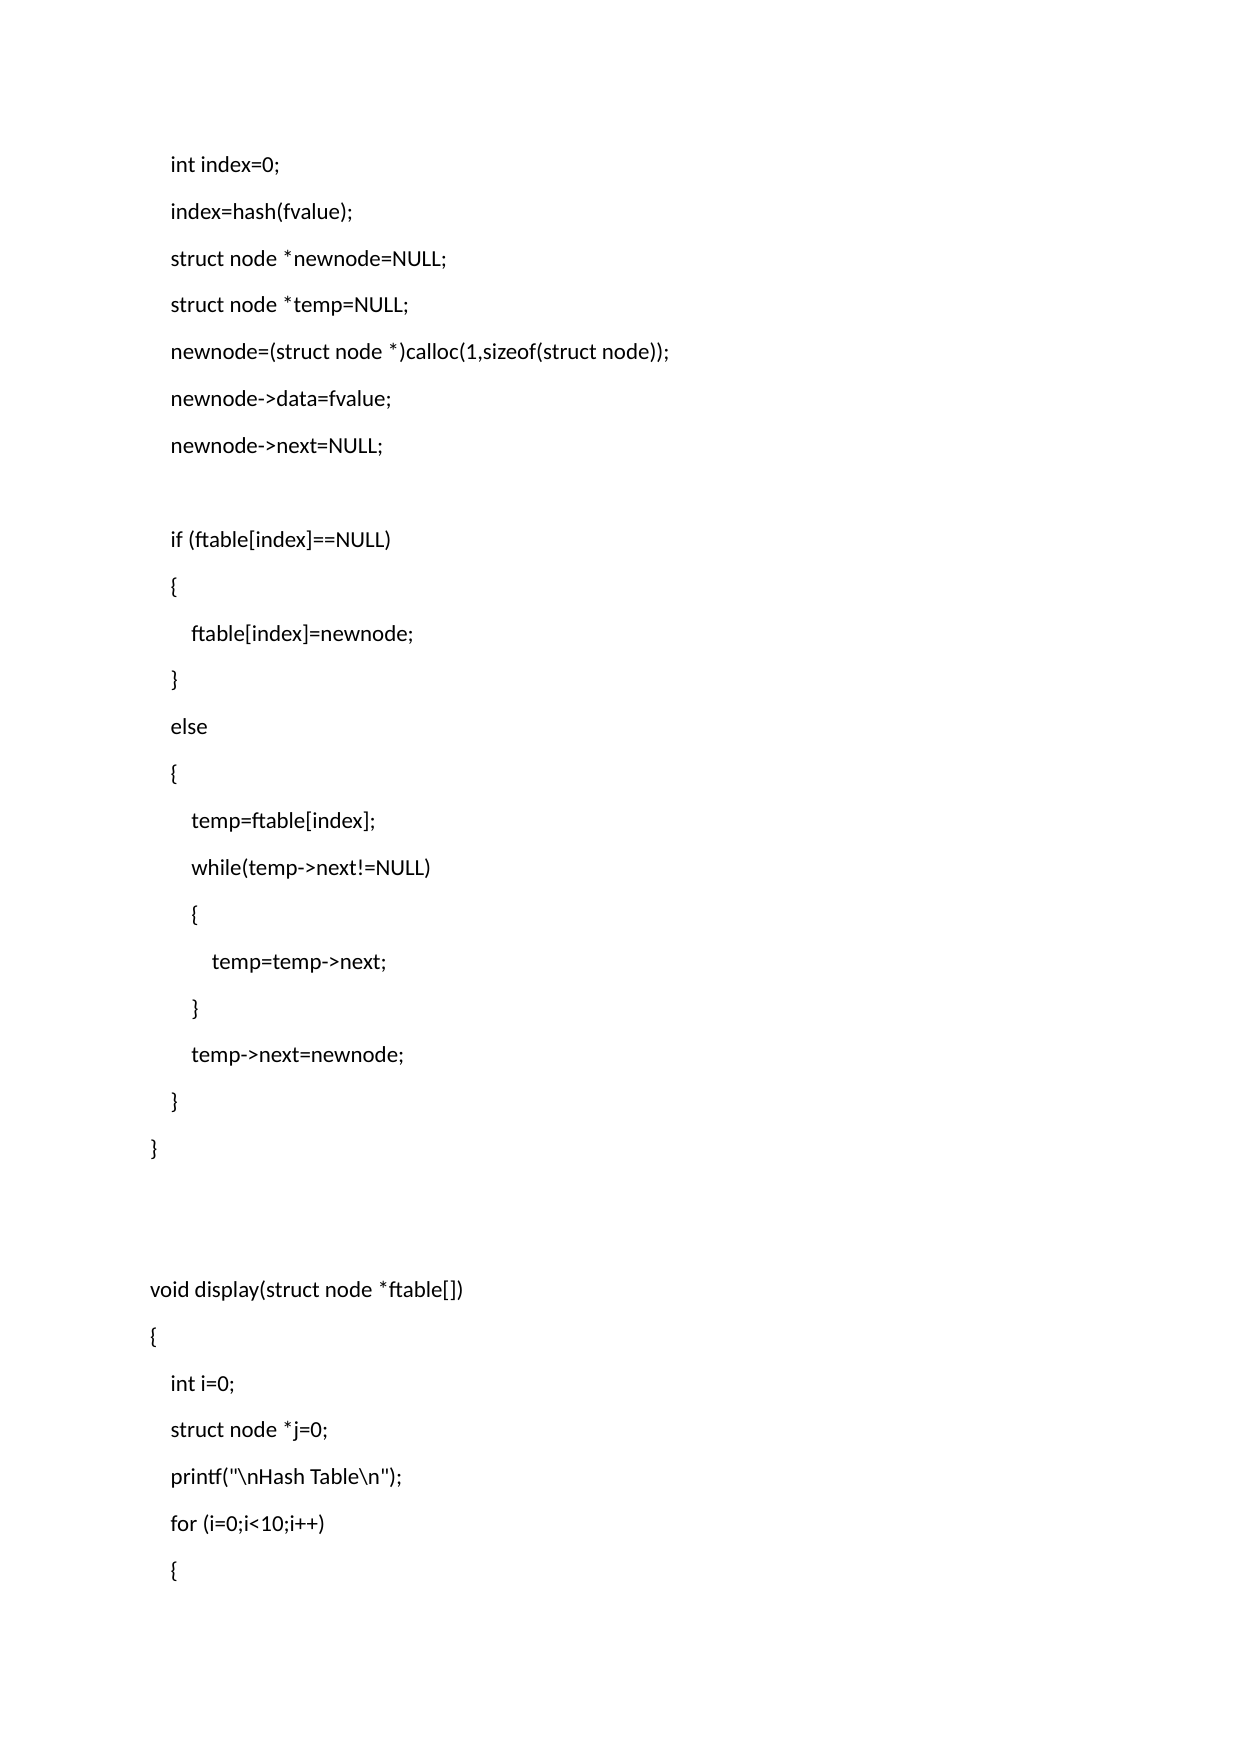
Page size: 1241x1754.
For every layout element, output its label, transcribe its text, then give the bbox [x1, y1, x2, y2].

text ftable[index]=newnode; [150, 619, 1090, 647]
text } [150, 1087, 1090, 1116]
text temp=ftable[index]; [150, 806, 1090, 834]
text for (i=0;i<10;i++) [150, 1509, 1090, 1537]
text } [150, 1134, 1090, 1162]
text struct node *newnode=NULL; [150, 244, 1090, 272]
text printf("\nHash Table\n"); [150, 1462, 1090, 1491]
text newnode->next=NULL; [150, 431, 1090, 459]
text newnode->data=fvalue; [150, 384, 1090, 412]
text { [150, 1322, 1090, 1350]
text int index=0; [150, 150, 1090, 178]
text temp=temp->next; [150, 947, 1090, 975]
text { [150, 759, 1090, 787]
text } [150, 994, 1090, 1022]
text } [150, 666, 1090, 694]
text index=hash(fvalue); [150, 197, 1090, 225]
text { [150, 1556, 1090, 1584]
text { [150, 572, 1090, 600]
text if (ftable[index]==NULL) [150, 525, 1090, 553]
text temp->next=newnode; [150, 1041, 1090, 1069]
text void display(struct node *ftable[]) [150, 1275, 1090, 1303]
text struct node *temp=NULL; [150, 291, 1090, 319]
text struct node *j=0; [150, 1416, 1090, 1444]
text else [150, 712, 1090, 741]
text int i=0; [150, 1369, 1090, 1397]
text newnode=(struct node *)calloc(1,sizeof(struct node)); [150, 337, 1090, 366]
text { [150, 900, 1090, 928]
text while(temp->next!=NULL) [150, 853, 1090, 881]
